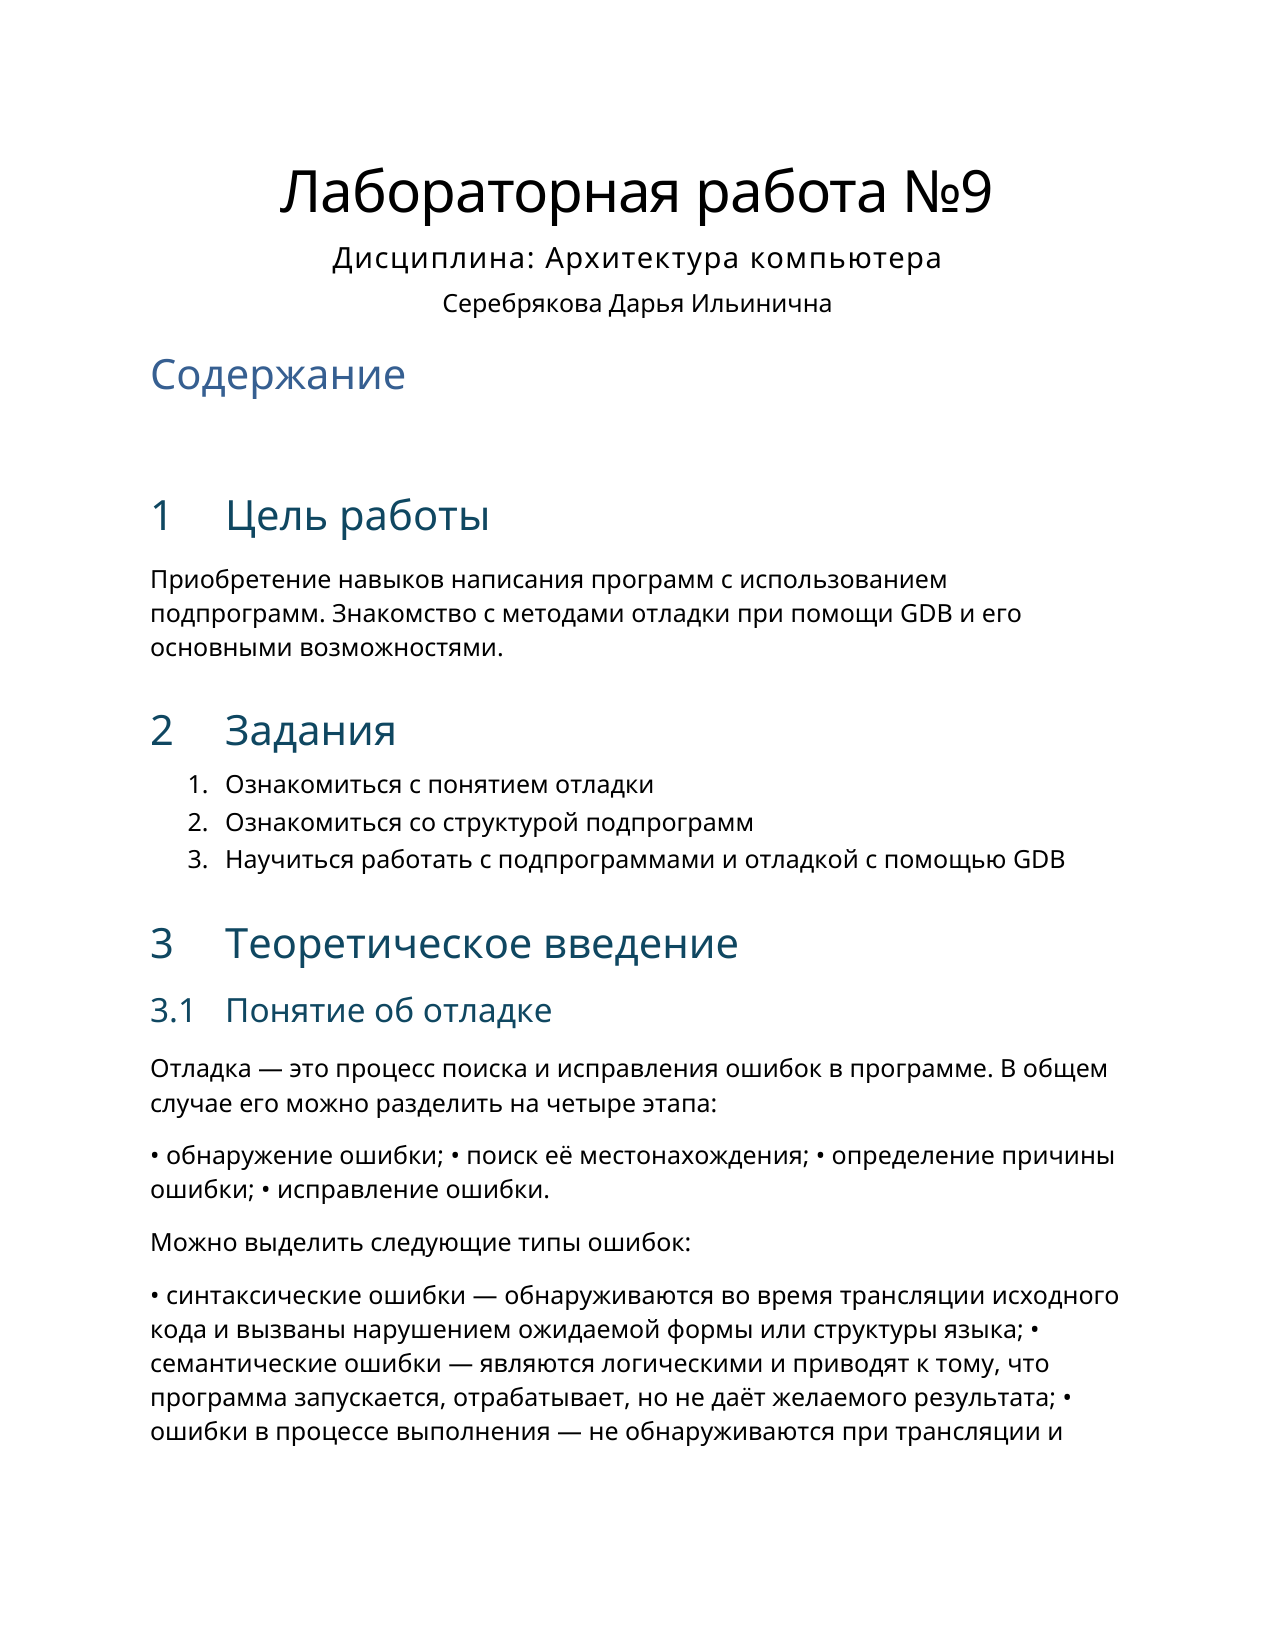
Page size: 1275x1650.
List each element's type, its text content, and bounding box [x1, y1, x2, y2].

subtitle 2 Задания [150, 701, 1125, 758]
text Приобретение навыков написания программ с использованием подпрограмм. Знакомство с методами отладки при помощи GDB и его основными возможностями. [150, 562, 1125, 664]
text Серебрякова Дарья Ильинична [150, 286, 1125, 320]
subtitle 3.1 Понятие об отладке [150, 987, 1125, 1032]
subtitle 1 Цель работы [150, 486, 1125, 543]
text Можно выделить следующие типы ошибок: [150, 1225, 1125, 1259]
list Ознакомиться со структурой подпрограмм [187, 804, 1125, 838]
text Отладка — это процесс поиска и исправления ошибок в программе. В общем случае его можно разделить на четыре этапа: [150, 1051, 1125, 1119]
list Научиться работать с подпрограммами и отладкой с помощью GDB [187, 842, 1125, 876]
text • обнаружение ошибки; • поиск её местонахождения; • определение причины ошибки; • исправление ошибки. [150, 1138, 1125, 1206]
list Ознакомиться с понятием отладки [187, 766, 1125, 800]
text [150, 1278, 1125, 1448]
title Лабораторная работа №9 [150, 150, 1125, 229]
subtitle 3 Теоретическое введение [150, 913, 1125, 970]
subtitle Дисциплина: Архитектура компьютера [150, 238, 1125, 277]
